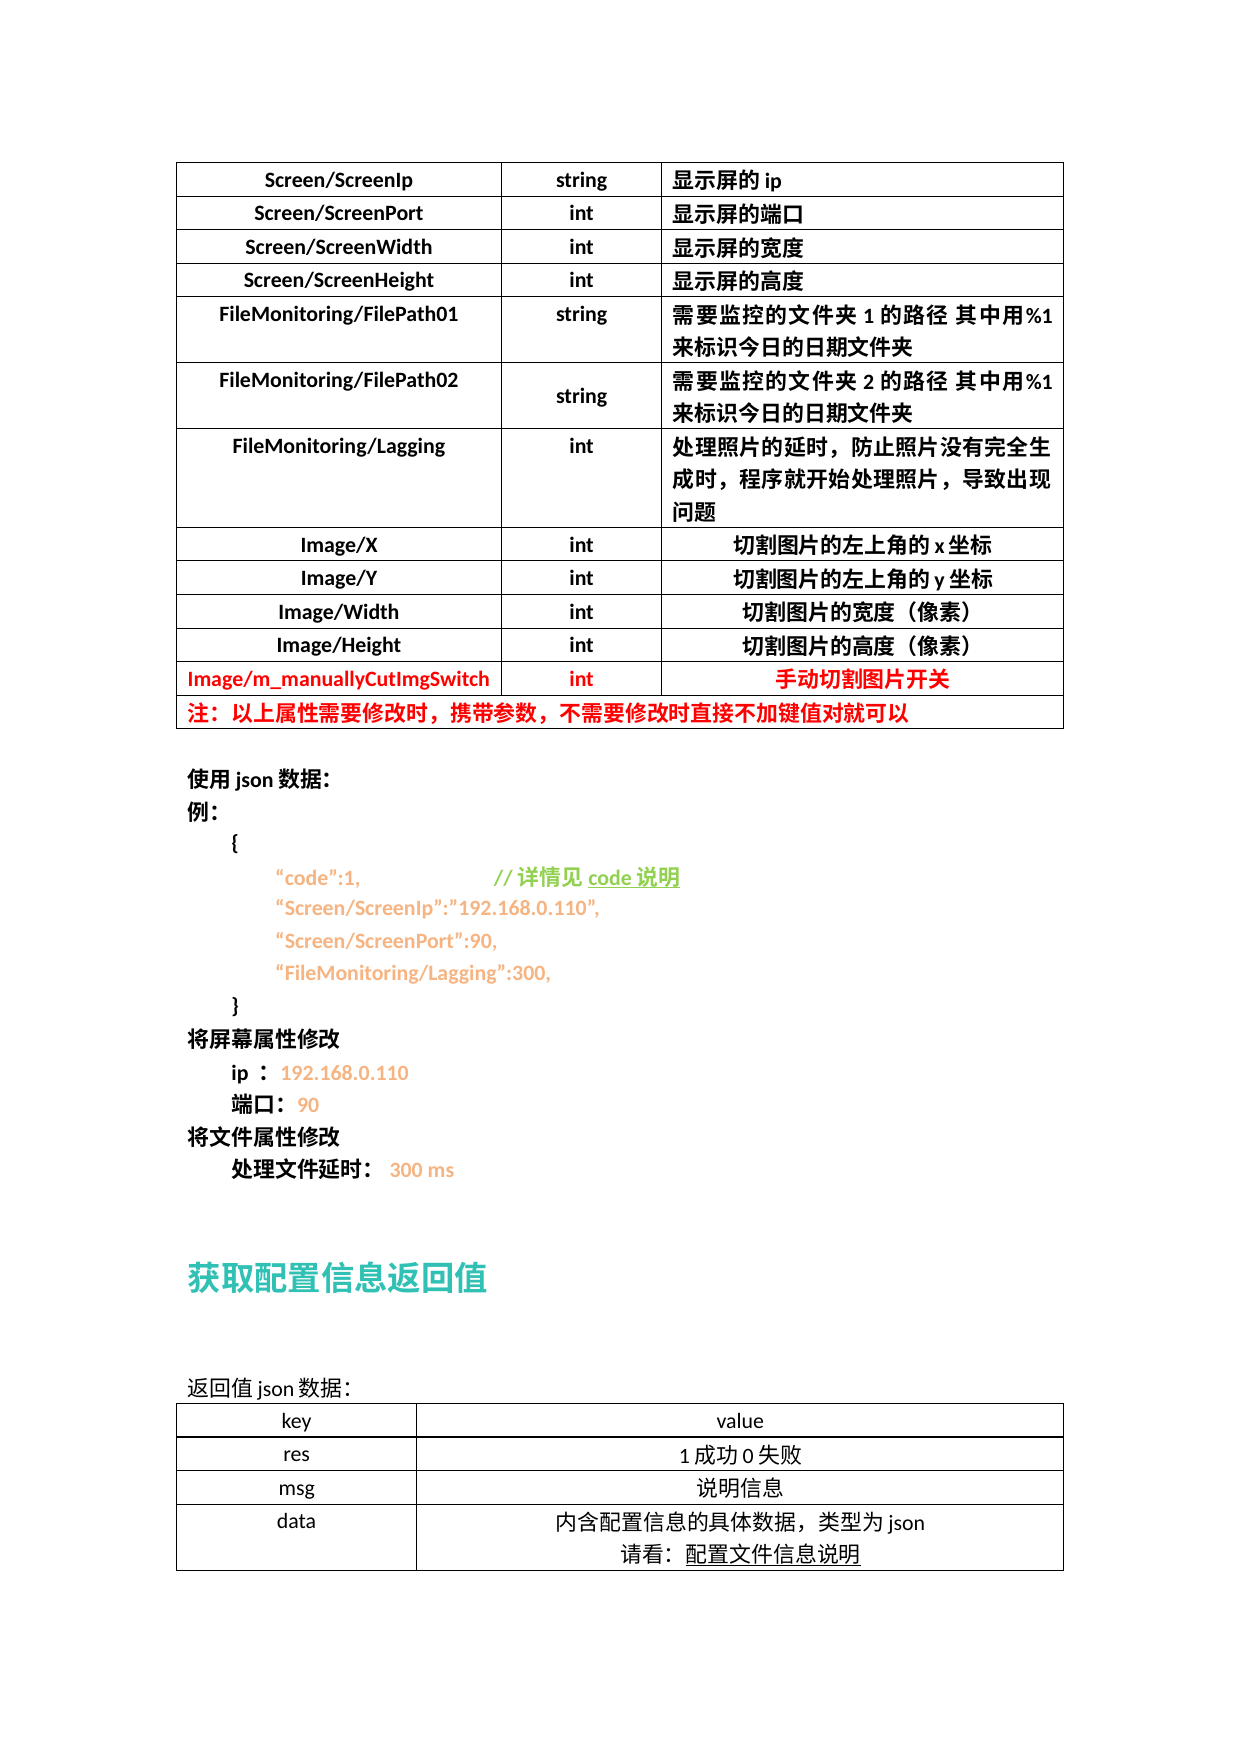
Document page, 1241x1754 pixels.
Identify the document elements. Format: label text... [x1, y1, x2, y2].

table_cell res [177, 1438, 416, 1470]
table_cell int [502, 264, 661, 296]
table_cell 手动切割图片开关 [662, 662, 1063, 694]
table_cell data [177, 1505, 416, 1569]
table_cell string [502, 163, 661, 196]
table_cell int [502, 662, 661, 694]
table_cell int [502, 629, 661, 661]
table_cell Image/Y [177, 561, 501, 594]
table_cell 内含配置信息的具体数据，类型为json 请看：配置文件信息说明 [417, 1505, 1063, 1569]
table_cell FileMonitoring/Lagging [177, 429, 501, 527]
table_cell 显示屏的端口 [662, 197, 1063, 229]
table_cell Screen/ScreenPort [177, 197, 501, 229]
table_cell int [502, 528, 661, 560]
text 将文件属性修改 [187, 1119, 1053, 1152]
table_cell Screen/ScreenWidth [177, 230, 501, 263]
table_cell 显示屏的宽度 [662, 230, 1063, 263]
text “Screen/ScreenIp”:”192.168.0.110”, [231, 892, 1053, 924]
table_cell 注：以上属性需要修改时，携带参数，不需要修改时直接不加键值对就可以 [177, 696, 1063, 728]
text “code”:1, // 详情见 code说明 [231, 859, 1053, 892]
table_cell 显示屏的高度 [662, 264, 1063, 296]
text “Screen/ScreenPort”:90, [231, 924, 1053, 957]
table_cell string [502, 297, 661, 362]
table_header value [417, 1404, 1063, 1436]
text 处理文件延时： 300 ms [187, 1152, 1053, 1184]
table_cell 处理照片的延时，防止照片没有完全生成时，程序就开始处理照片，导致出现问题 [662, 429, 1063, 527]
table_cell FileMonitoring/FilePath01 [177, 297, 501, 362]
text 将屏幕属性修改 [187, 1022, 1053, 1054]
text } [187, 989, 1053, 1022]
text 端口：90 [187, 1087, 1053, 1119]
text “FileMonitoring/Lagging”:300, [231, 957, 1053, 989]
table_cell FileMonitoring/FilePath02 [177, 363, 501, 428]
text ip ：192.168.0.110 [187, 1054, 1053, 1087]
table_cell 切割图片的左上角的y坐标 [662, 561, 1063, 594]
table_cell Image/Width [177, 595, 501, 627]
table_cell 说明信息 [417, 1471, 1063, 1503]
table_cell Image/Height [177, 629, 501, 661]
table_cell int [502, 197, 661, 229]
table_cell Screen/ScreenHeight [177, 264, 501, 296]
table_cell int [502, 561, 661, 594]
table_cell msg [177, 1471, 416, 1503]
table_cell int [502, 230, 661, 263]
table_cell string [502, 363, 661, 428]
table_cell 需要监控的文件夹1的路径 其中用%1来标识今日的日期文件夹 [662, 297, 1063, 362]
table_cell 1成功0失败 [417, 1438, 1063, 1470]
table_cell 显示屏的ip [662, 163, 1063, 196]
table_cell 切割图片的左上角的x坐标 [662, 528, 1063, 560]
text 使用json数据： [187, 762, 1053, 794]
table_cell Image/m_manuallyCutImgSwitch [177, 662, 501, 694]
table_cell Image/X [177, 528, 501, 560]
table_cell 需要监控的文件夹2的路径 其中用%1来标识今日的日期文件夹 [662, 363, 1063, 428]
text 返回值json数据： [187, 1370, 1053, 1403]
text 例： [187, 794, 1053, 827]
table_cell int [502, 595, 661, 627]
table_cell 切割图片的宽度（像素） [662, 595, 1063, 627]
table_cell Screen/ScreenIp [177, 163, 501, 196]
text { [187, 827, 1053, 859]
subtitle 获取配置信息返回值 [187, 1244, 1053, 1309]
table_cell 切割图片的高度（像素） [662, 629, 1063, 661]
table_header key [177, 1404, 416, 1436]
table_cell int [502, 429, 661, 527]
